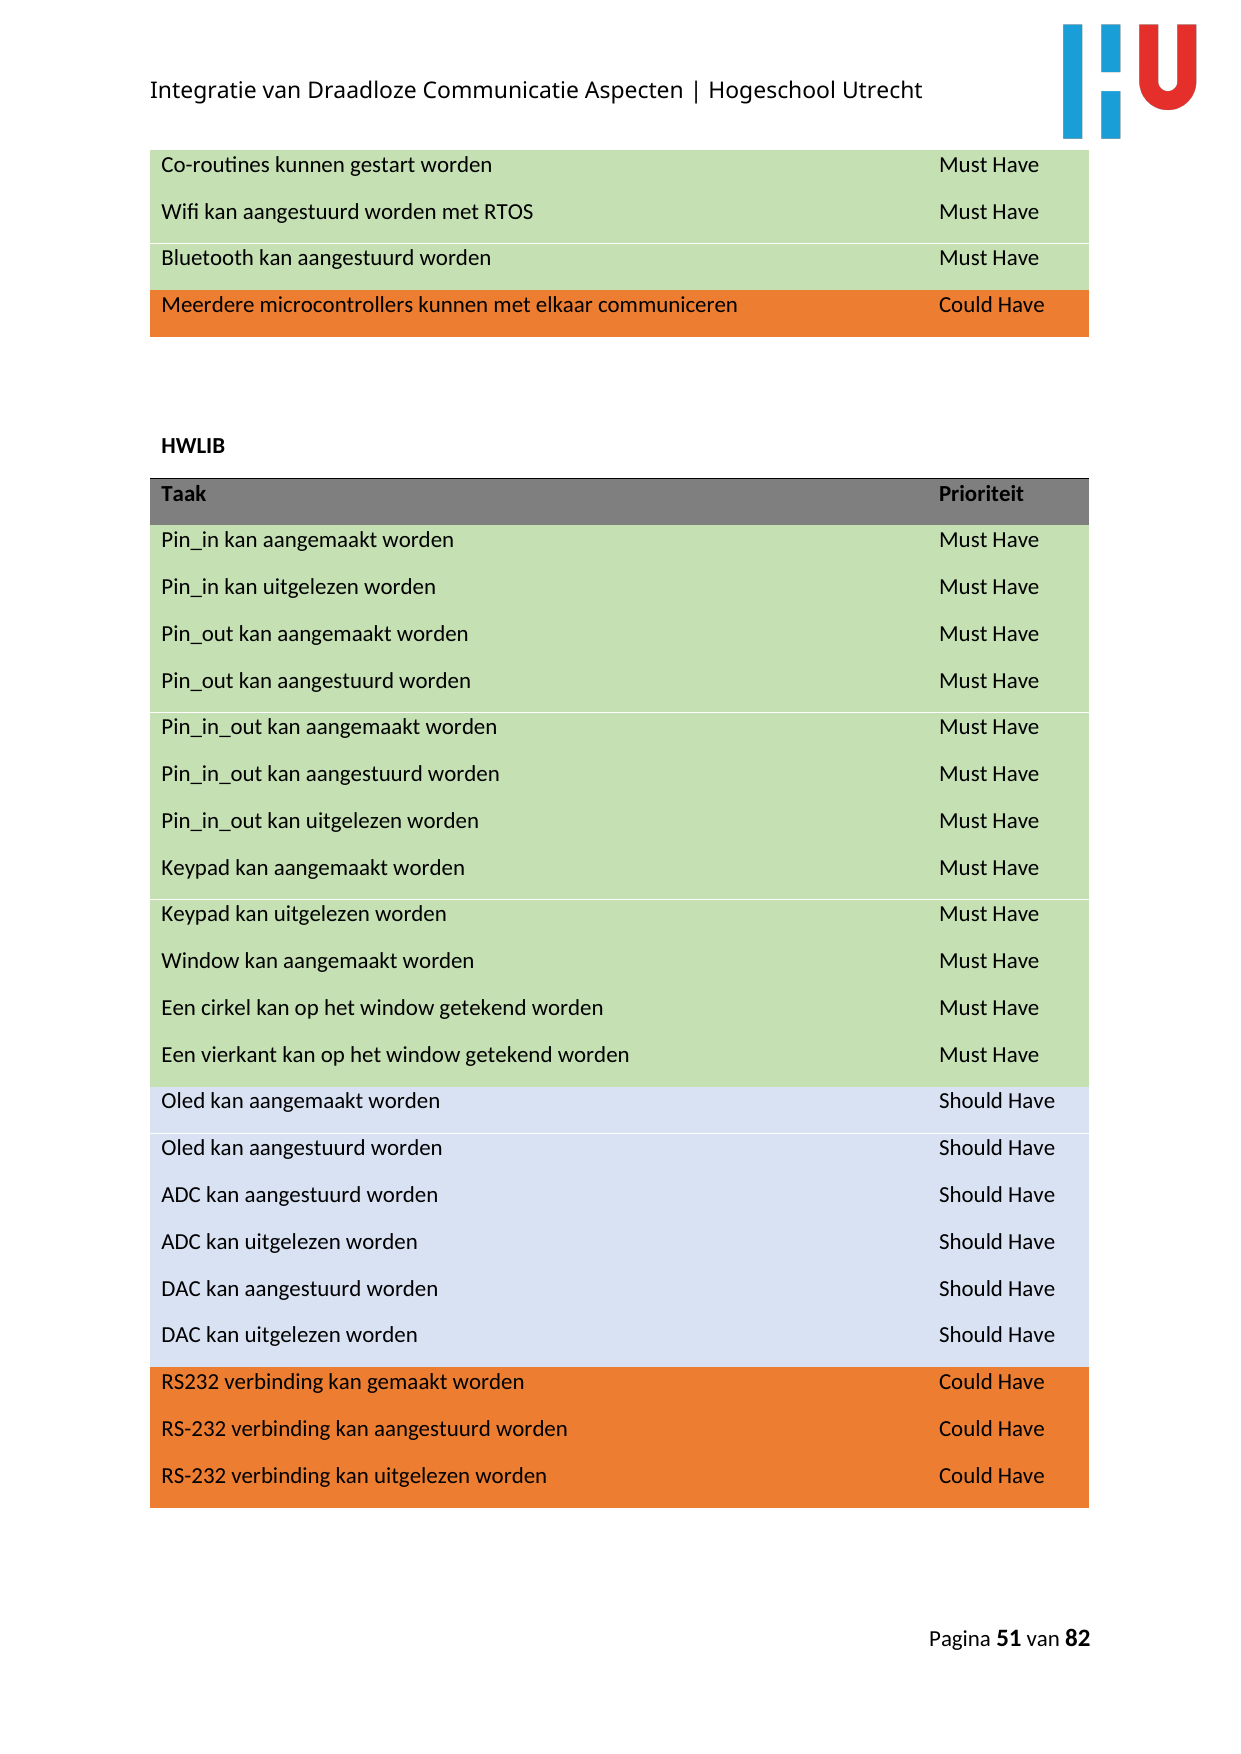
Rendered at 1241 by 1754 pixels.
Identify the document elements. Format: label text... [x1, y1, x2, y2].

table_cell Keypad kan uitgelezen worden [150, 900, 928, 946]
table_cell DAC kan aangestuurd worden [150, 1274, 928, 1321]
table_cell Must Have [928, 853, 1089, 899]
table_cell Must Have [928, 619, 1089, 666]
table_cell Meerdere microcontrollers kunnen met elkaar communiceren [150, 290, 928, 337]
table_cell Must Have [928, 713, 1089, 759]
table_cell Must Have [928, 150, 1089, 197]
table_cell Pin_out kan aangemaakt worden [150, 619, 928, 666]
table_cell RS-232 verbinding kan uitgelezen worden [150, 1461, 928, 1508]
table_cell Wifi kan aangestuurd worden met RTOS [150, 197, 928, 243]
table_cell Must Have [928, 244, 1089, 290]
table_cell Pin_in_out kan aangemaakt worden [150, 713, 928, 759]
table_cell Pin_out kan aangestuurd worden [150, 666, 928, 712]
table_cell Pin_in_out kan uitgelezen worden [150, 806, 928, 853]
table_cell ADC kan uitgelezen worden [150, 1227, 928, 1274]
table_cell Could Have [928, 1367, 1089, 1414]
table_cell RS-232 verbinding kan aangestuurd worden [150, 1414, 928, 1461]
table_cell RS232 verbinding kan gemaakt worden [150, 1367, 928, 1414]
table_cell ADC kan aangestuurd worden [150, 1180, 928, 1227]
table_cell Prioriteit [928, 479, 1089, 525]
table_cell Must Have [928, 993, 1089, 1040]
table_cell Must Have [928, 197, 1089, 243]
picture [1062, 23, 1205, 140]
table_cell Should Have [928, 1274, 1089, 1321]
table_cell Window kan aangemaakt worden [150, 946, 928, 993]
table_cell Should Have [928, 1227, 1089, 1274]
table_cell Must Have [928, 525, 1089, 572]
table_cell Een vierkant kan op het window getekend worden [150, 1040, 928, 1087]
table_cell Should Have [928, 1180, 1089, 1227]
table_cell Co-routines kunnen gestart worden [150, 150, 928, 197]
table_cell Pin_in kan uitgelezen worden [150, 572, 928, 619]
table_cell Pin_in kan aangemaakt worden [150, 525, 928, 572]
table_cell Must Have [928, 1040, 1089, 1087]
table_cell Keypad kan aangemaakt worden [150, 853, 928, 899]
table_cell Must Have [928, 900, 1089, 946]
table_cell Could Have [928, 290, 1089, 337]
table_cell Must Have [928, 946, 1089, 993]
table_cell Must Have [928, 759, 1089, 806]
table_cell Oled kan aangestuurd worden [150, 1134, 928, 1180]
table_cell Oled kan aangemaakt worden [150, 1087, 928, 1133]
table_cell Pin_in_out kan aangestuurd worden [150, 759, 928, 806]
table_cell Should Have [928, 1321, 1089, 1367]
table_header HWLIB [150, 431, 1089, 478]
table_cell Should Have [928, 1087, 1089, 1133]
table_cell Een cirkel kan op het window getekend worden [150, 993, 928, 1040]
table_cell Must Have [928, 572, 1089, 619]
table_cell Must Have [928, 666, 1089, 712]
table_cell Taak [150, 479, 928, 525]
table_cell Could Have [928, 1461, 1089, 1508]
table_cell Should Have [928, 1134, 1089, 1180]
table_cell Must Have [928, 806, 1089, 853]
table_cell Could Have [928, 1414, 1089, 1461]
table_cell Bluetooth kan aangestuurd worden [150, 244, 928, 290]
table_cell DAC kan uitgelezen worden [150, 1321, 928, 1367]
